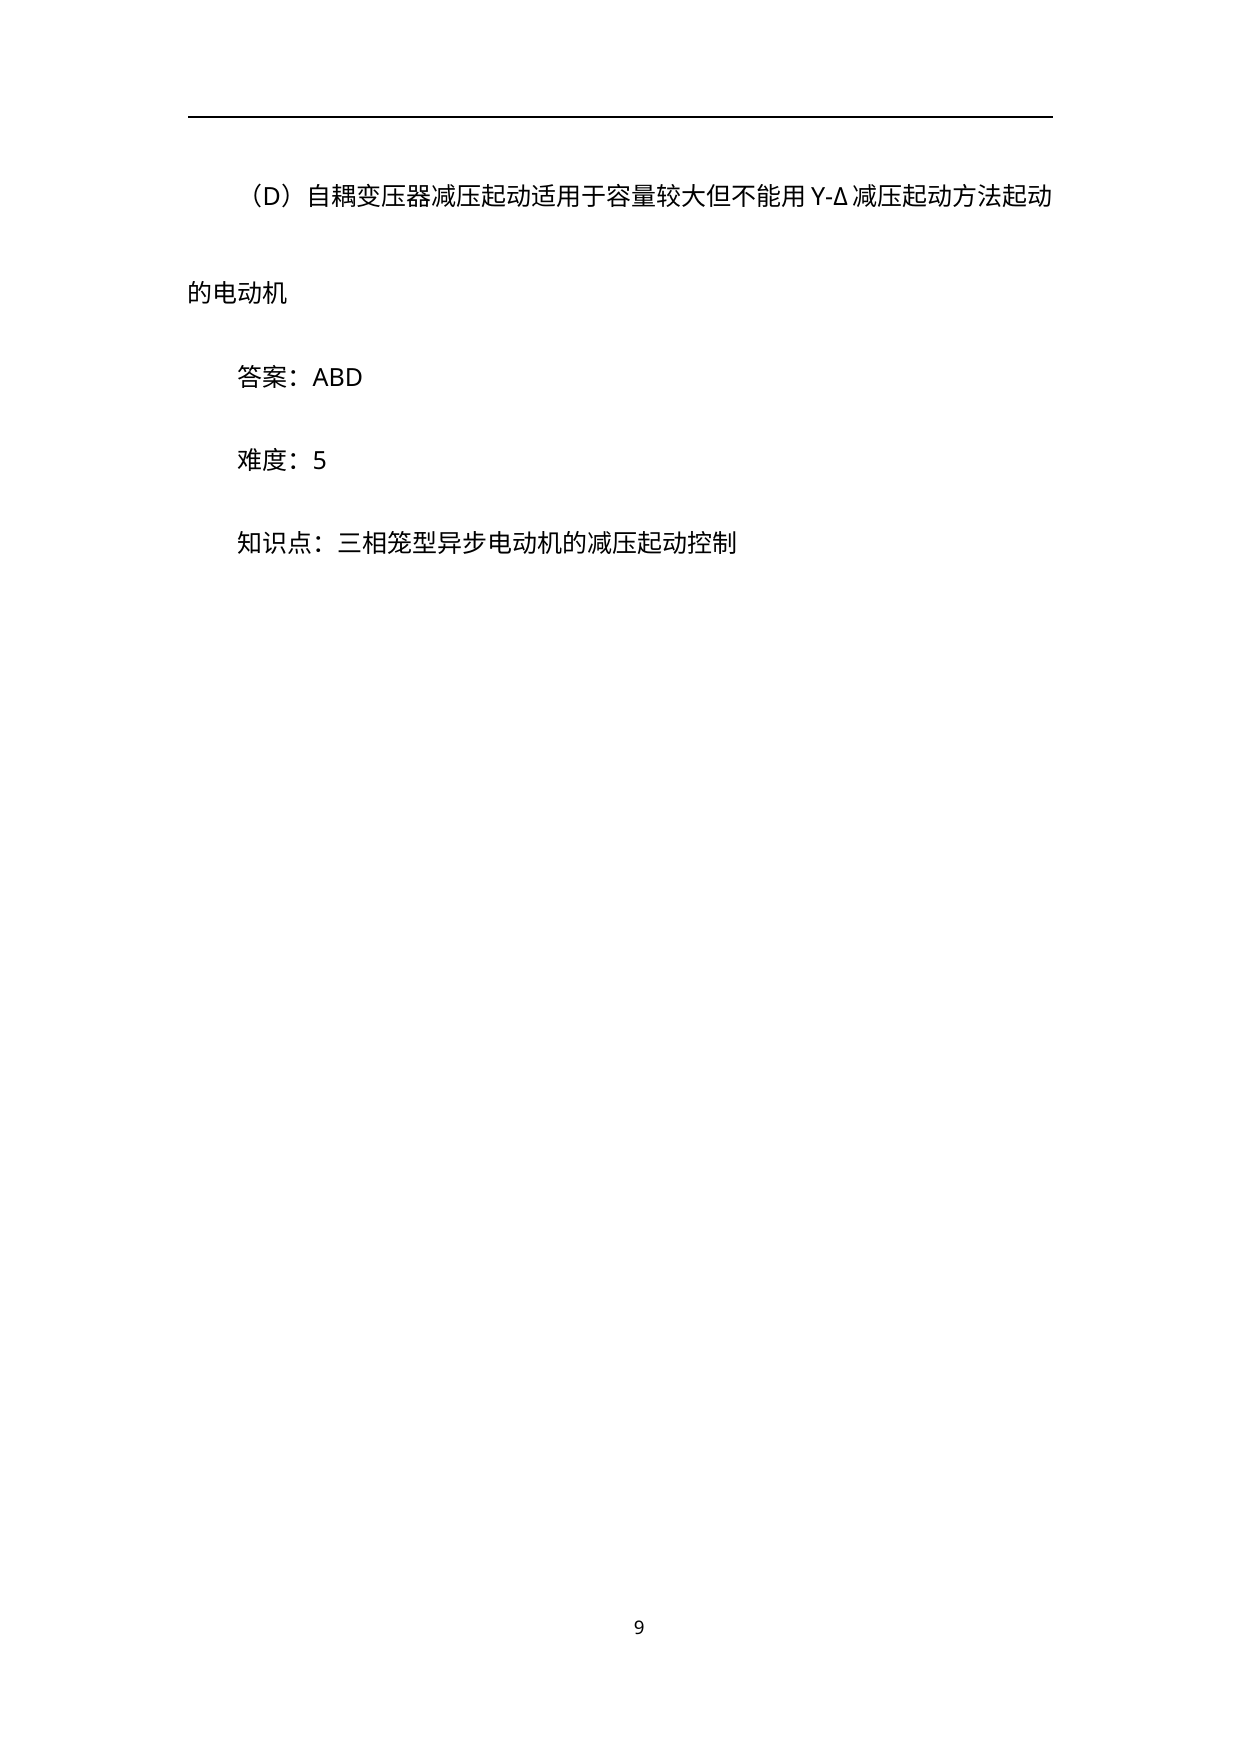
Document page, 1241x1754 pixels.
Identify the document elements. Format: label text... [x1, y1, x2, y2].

text 答案：ABD [187, 343, 1053, 408]
text （D）自耦变压器减压起动适用于容量较大但不能用Y-Δ减压起动方法起动的电动机 [187, 162, 1053, 324]
text 知识点：三相笼型异步电动机的减压起动控制 [187, 509, 1053, 574]
text 难度：5 [187, 426, 1053, 491]
